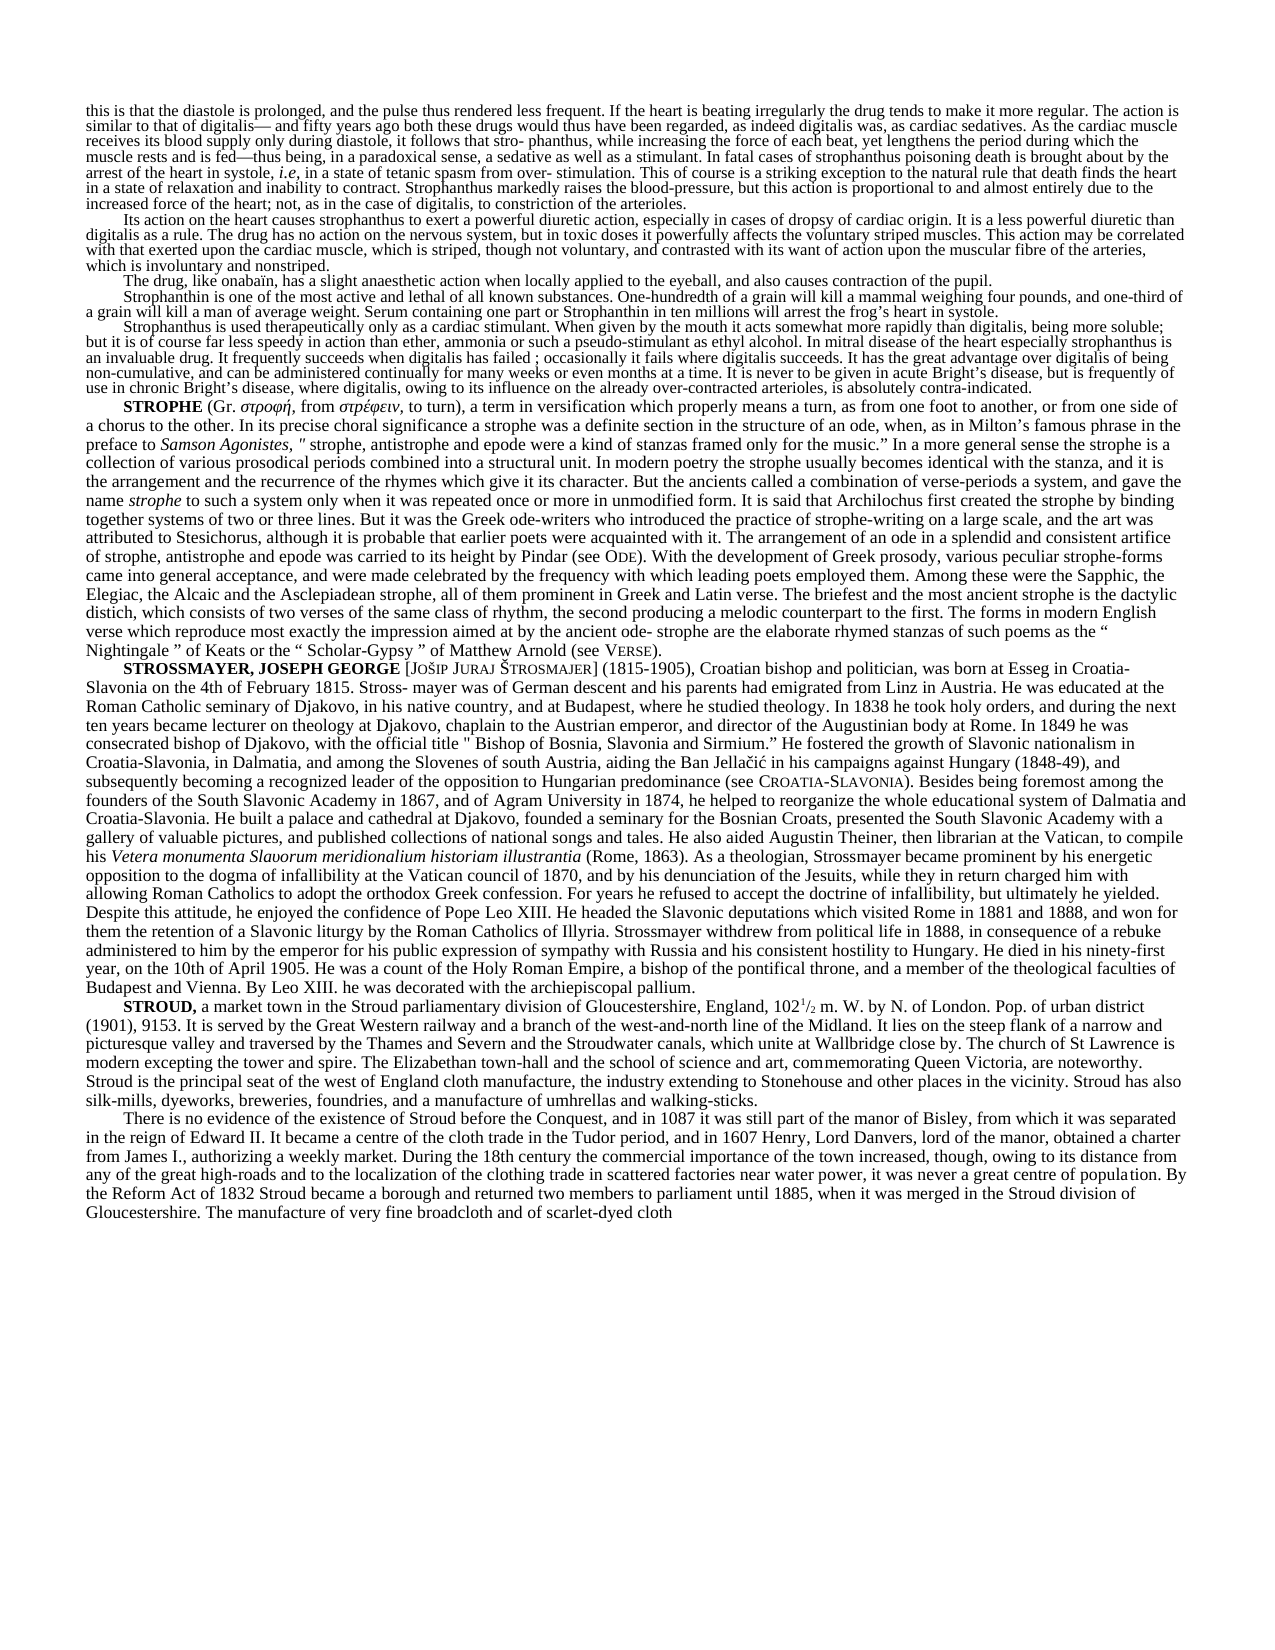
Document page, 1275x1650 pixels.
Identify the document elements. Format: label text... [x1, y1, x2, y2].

text STROPHE (Gr. στροφή, from στpέφειv, to turn), a term in versification which properly means a turn, as from one foot to another, or from one side of a chorus to the other. In its precise choral significance a strophe was a definite section in the structure of an ode, when, as in Milton’s famous phrase in the preface to Samson Agonistes, " strophe, antistrophe and epode were a kind of stanzas framed only for the music.” In a more general sense the strophe is a collection of various prosodical periods combined into a structural unit. In modern poetry the strophe usually becomes identical with the stanza, and it is the arrangement and the recurrence of the rhymes which give it its character. But the ancients called a combination of verse-periods a system, and gave the name strophe to such a system only when it was repeated once or more in unmodified form. It is said that Archilochus first created the strophe by binding together systems of two or three lines. But it was the Greek ode-writers who introduced the practice of strophe-writing on a large scale, and the art was attributed to Stesichorus, although it is probable that earlier poets were acquainted with it. The arrangement of an ode in a splendid and consistent artifice of strophe, antistrophe and epode was carried to its height by Pindar (see Ode). With the development of Greek prosody, various peculiar strophe-forms came into general acceptance, and were made celebrated by the frequency with which leading poets employed them. Among these were the Sapphic, the Elegiac, the Alcaic and the Asclepiadean strophe, all of them prominent in Greek and Latin verse. The briefest and the most ancient strophe is the dactylic distich, which consists of two verses of the same class of rhythm, the second producing a melodic counterpart to the first. The forms in modern English verse which reproduce most exactly the impression aimed at by the ancient ode- strophe are the elaborate rhymed stanzas of such poems as the “ Nightingale ” of Keats or the “ Scholar-Gypsy ” of Matthew Arnold (see Verse). [86, 397, 1188, 660]
text Strophanthin is one of the most active and lethal of all known substances. One-hundredth of a grain will kill a mammal weighing four pounds, and one-third of a grain will kill a man of average weight. Serum containing one part or Strophanthin in ten millions will arrest the frog’s heart in systole. [86, 290, 1188, 321]
text The drug, like onabaïn, has a slight anaesthetic action when locally applied to the eyeball, and also causes contraction of the pupil. [86, 274, 1188, 290]
text Its action on the heart causes strophanthus to exert a powerful diuretic action, especially in cases of dropsy of cardiac origin. It is a less powerful diuretic than digitalis as a rule. The drug has no action on the nervous system, but in toxic doses it powerfully affects the voluntary striped muscles. This action may be correlated with that exerted upon the cardiac muscle, which is striped, though not voluntary, and contrasted with its want of action upon the muscular fibre of the arteries, which is involuntary and nonstriped. [86, 213, 1188, 274]
text this is that the diastole is prolonged, and the pulse thus rendered less frequent. If the heart is beating irregularly the drug tends to make it more regular. The action is similar to that of digitalis— and fifty years ago both these drugs would thus have been regarded, as indeed digitalis was, as cardiac sedatives. As the cardiac muscle receives its blood supply only during diastole, it follows that stro- phanthus, while increasing the force of each beat, yet lengthens the period during which the muscle rests and is fed—thus being, in a paradoxical sense, a sedative as well as a stimulant. In fatal cases of strophanthus poisoning death is brought about by the arrest of the heart in systole, i.e, in a state of tetanic spasm from over- stimulation. This of course is a striking exception to the natural rule that death finds the heart in a state of relaxation and inability to contract. Strophanthus markedly raises the blood-pressure, but this action is proportional to and almost entirely due to the increased force of the heart; not, as in the case of digitalis, to constriction of the arterioles. [86, 104, 1188, 213]
text Strophanthus is used therapeutically only as a cardiac stimulant. When given by the mouth it acts somewhat more rapidly than digitalis, being more soluble; but it is of course far less speedy in action than ether, ammonia or such a pseudo-stimulant as ethyl alcohol. In mitral disease of the heart especially strophanthus is an invaluable drug. It frequently succeeds when digitalis has failed ; occasionally it fails where digitalis succeeds. It has the great advantage over digitalis of being non-cumulative, and can be administered continually for many weeks or even months at a time. It is never to be given in acute Bright’s disease, but is frequently of use in chronic Bright’s disease, where digitalis, owing to its influence on the already over-contracted arterioles, is absolutely contra-indicated. [86, 321, 1188, 397]
text STROUD, a market town in the Stroud parliamentary division of Gloucestershire, England, 1021/2 m. W. by N. of London. Pop. of urban district (1901), 9153. It is served by the Great Western railway and a branch of the west-and-north line of the Midland. It lies on the steep flank of a narrow and picturesque valley and traversed by the Thames and Severn and the Stroudwater canals, which unite at Wallbridge close by. The church of St Lawrence is modern excepting the tower and spire. The Elizabethan town-hall and the school of science and art, commemorating Queen Victoria, are noteworthy. Stroud is the principal seat of the west of England cloth manufacture, the industry extending to Stonehouse and other places in the vicinity. Stroud has also silk-mills, dyeworks, breweries, foundries, and a manufacture of umhrellas and walking-sticks. [86, 997, 1188, 1110]
text There is no evidence of the existence of Stroud before the Conquest, and in 1087 it was still part of the manor of Bisley, from which it was separated in the reign of Edward II. It became a centre of the cloth trade in the Tudor period, and in 1607 Henry, Lord Danvers, lord of the manor, obtained a charter from James I., authorizing a weekly market. During the 18th century the commercial importance of the town increased, though, owing to its distance from any of the great high-roads and to the localization of the clothing trade in scattered factories near water power, it was never a great centre of population. By the Reform Act of 1832 Stroud became a borough and returned two members to parliament until 1885, when it was merged in the Stroud division of Gloucestershire. The manufacture of very fine broadcloth and of scarlet-dyed cloth [86, 1110, 1188, 1222]
text STROSSMAYER, JOSEPH GEORGE [Jošip Juraj Štrosmajer] (1815-1905), Croatian bishop and politician, was born at Esseg in Croatia-Slavonia on the 4th of February 1815. Stross- mayer was of German descent and his parents had emigrated from Linz in Austria. He was educated at the Roman Catholic seminary of Djakovo, in his native country, and at Budapest, where he studied theology. In 1838 he took holy orders, and during the next ten years became lecturer on theology at Djakovo, chaplain to the Austrian emperor, and director of the Augustinian body at Rome. In 1849 he was consecrated bishop of Djakovo, with the official title " Bishop of Bosnia, Slavonia and Sirmium.” He fostered the growth of Slavonic nationalism in Croatia-Slavonia, in Dalmatia, and among the Slovenes of south Austria, aiding the Ban Jellačić in his campaigns against Hungary (1848-49), and subsequently becoming a recognized leader of the opposition to Hungarian predominance (see Croatia-Slavonia). Besides being foremost among the founders of the South Slavonic Academy in 1867, and of Agram University in 1874, he helped to reorganize the whole educational system of Dalmatia and Croatia-Slavonia. He built a palace and cathedral at Djakovo, founded a seminary for the Bosnian Croats, presented the South Slavonic Academy with a gallery of valuable pictures, and published collections of national songs and tales. He also aided Augustin Theiner, then librarian at the Vatican, to compile his Vetera monumenta Slaυorum meridionalium historiam illustrantia (Rome, 1863). As a theologian, Strossmayer became prominent by his energetic opposition to the dogma of infallibility at the Vatican council of 1870, and by his denunciation of the Jesuits, while they in return charged him with allowing Roman Catholics to adopt the orthodox Greek confession. For years he refused to accept the doctrine of infallibility, but ultimately he yielded. Despite this attitude, he enjoyed the confidence of Pope Leo XIII. He headed the Slavonic deputations which visited Rome in 1881 and 1888, and won for them the retention of a Slavonic liturgy by the Roman Catholics of Illyria. Strossmayer withdrew from political life in 1888, in consequence of a rebuke administered to him by the emperor for his public expression of sympathy with Russia and his consistent hostility to Hungary. He died in his ninety-first year, on the 10th of April 1905. He was a count of the Holy Roman Empire, a bishop of the pontifical throne, and a member of the theological faculties of Budapest and Vienna. By Leo XIII. he was decorated with the archiepiscopal pallium. [86, 660, 1188, 997]
